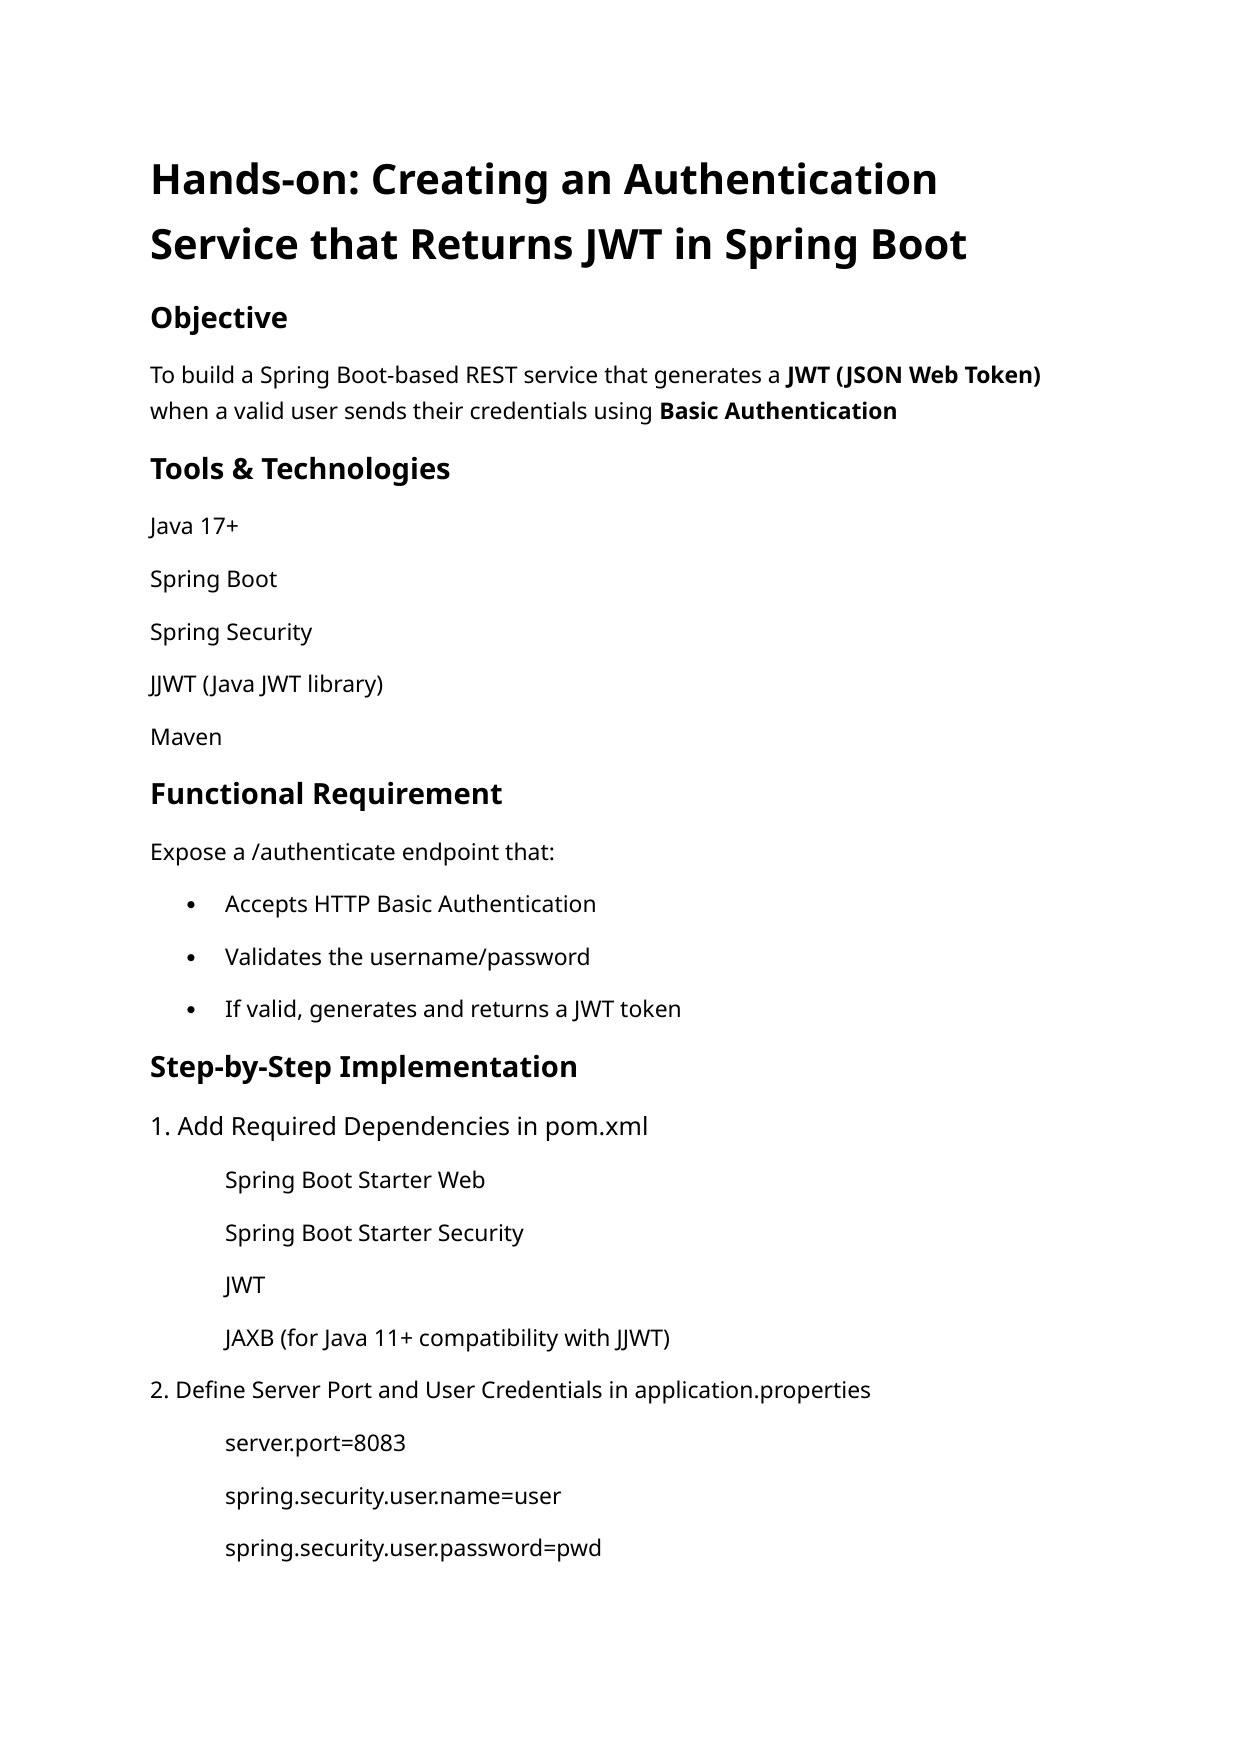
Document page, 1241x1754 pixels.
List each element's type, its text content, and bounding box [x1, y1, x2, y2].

list If valid, generates and returns a JWT token [187, 993, 1090, 1024]
text Spring Boot [150, 563, 1090, 594]
list Validates the username/password [187, 941, 1090, 972]
text Expose a /authenticate endpoint that: [150, 836, 1090, 867]
text 1. Add Required Dependencies in pom.xml [150, 1108, 1090, 1142]
text Functional Requirement [150, 773, 1090, 813]
list Accepts HTTP Basic Authentication [187, 888, 1090, 919]
text 2. Define Server Port and User Credentials in application.properties [150, 1374, 1090, 1406]
text server.port=8083 [150, 1427, 1090, 1458]
text To build a Spring Boot-based REST service that generates a JWT (JSON Web Token) when a valid user sends their credentials using Basic Authentication [150, 359, 1090, 427]
text Java 17+ [150, 510, 1090, 541]
text Spring Boot Starter Web [150, 1164, 1090, 1195]
text JJWT (Java JWT library) [150, 668, 1090, 699]
text spring.security.user.password=pwd [150, 1532, 1090, 1563]
text Spring Security [150, 615, 1090, 647]
text Tools & Technologies [150, 448, 1090, 488]
text Hands-on: Creating an Authentication Service that Returns JWT in Spring Boot [150, 150, 1090, 272]
text Spring Boot Starter Security [150, 1217, 1090, 1248]
text JAXB (for Java 11+ compatibility with JJWT) [150, 1322, 1090, 1353]
text spring.security.user.name=user [150, 1480, 1090, 1511]
text JWT [150, 1269, 1090, 1301]
text Maven [150, 721, 1090, 752]
text Step-by-Step Implementation [150, 1046, 1090, 1086]
text Objective [150, 297, 1090, 337]
